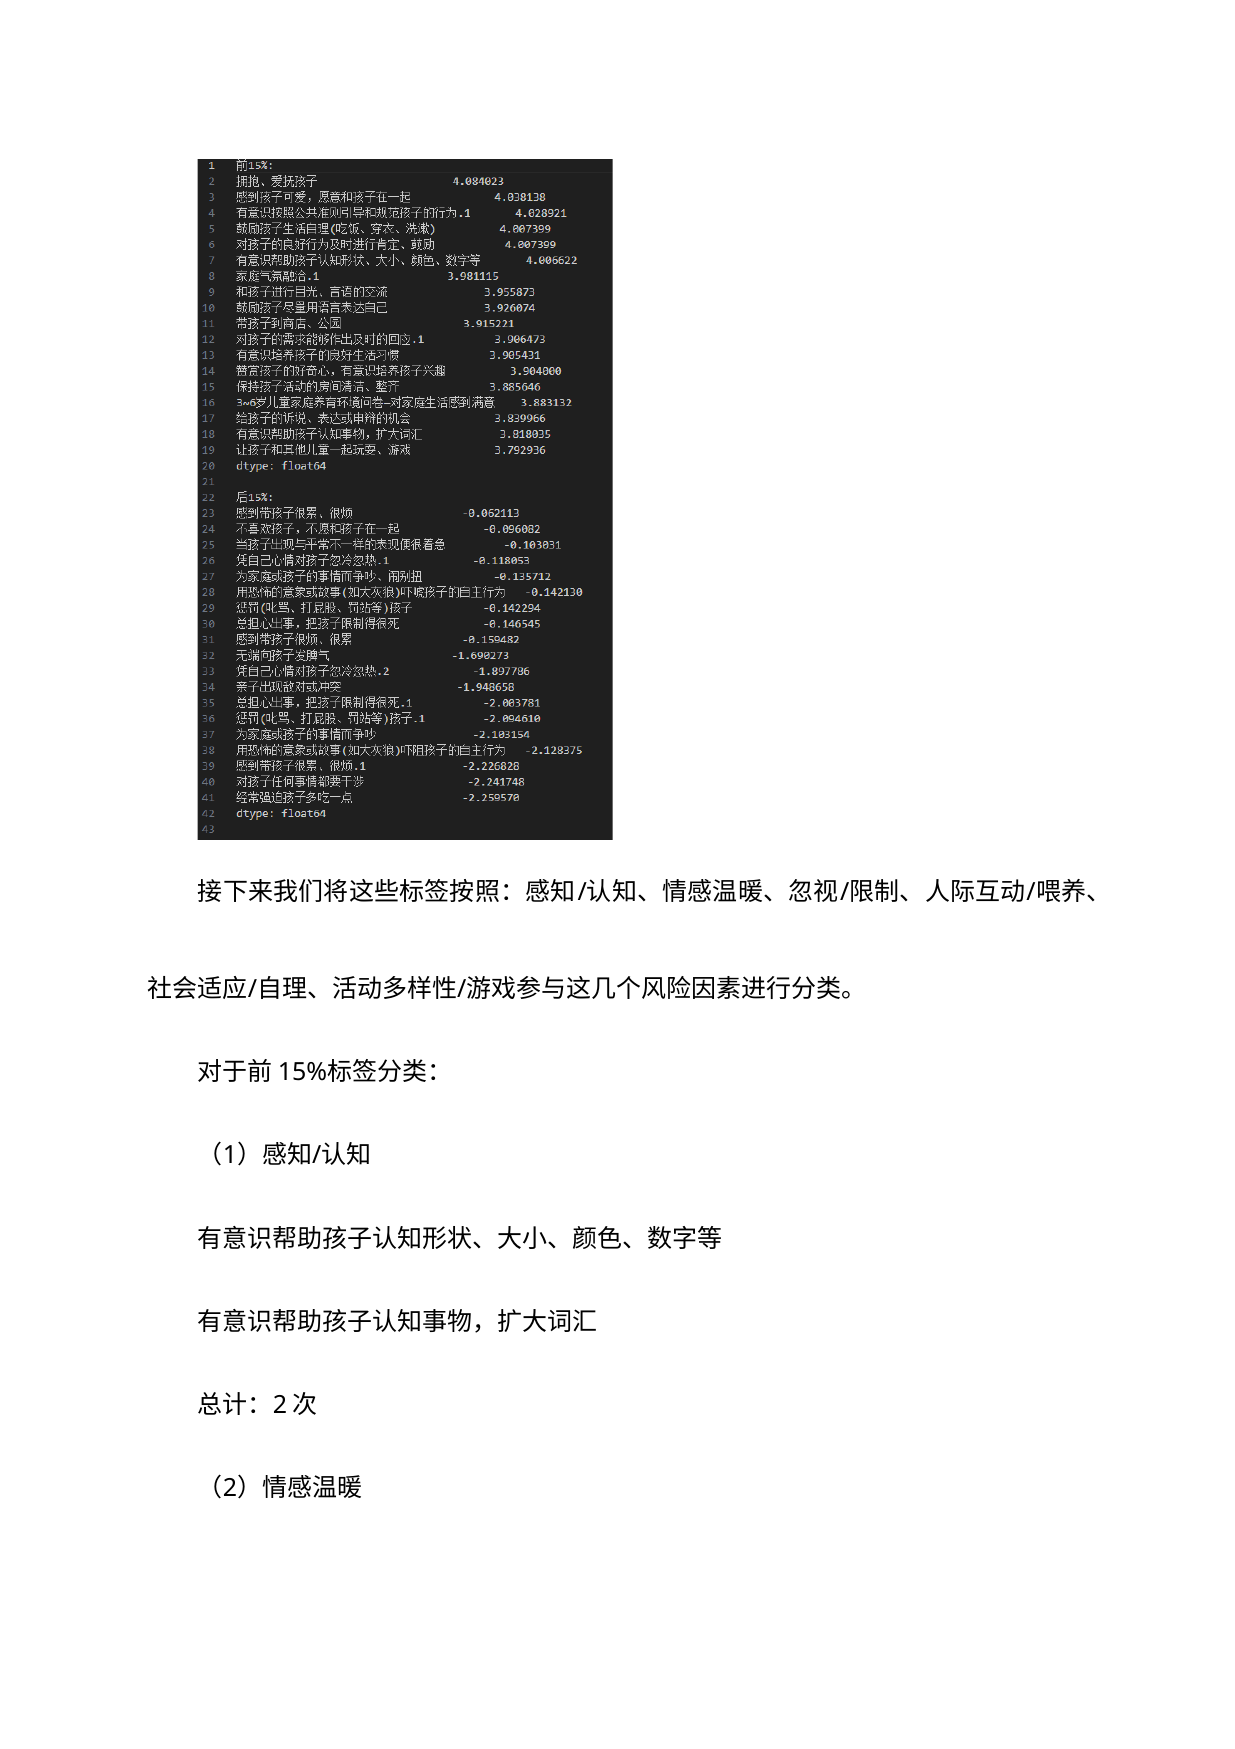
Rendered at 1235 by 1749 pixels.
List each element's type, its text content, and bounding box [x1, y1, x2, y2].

text 总计：2次 [148, 1370, 1087, 1435]
text 接下来我们将这些标签按照：感知/认知、情感温暖、忽视/限制、人际互动/喂养、社会适应/自理、活动多样性/游戏参与这几个风险因素进行分类。 [148, 857, 1087, 1019]
text （2）情感温暖 [148, 1453, 1087, 1518]
picture [197, 159, 613, 840]
text 对于前15%标签分类： [148, 1037, 1087, 1102]
text 有意识帮助孩子认知形状、大小、颜色、数字等 [148, 1204, 1087, 1269]
text （1）感知/认知 [148, 1121, 1087, 1186]
text 有意识帮助孩子认知事物，扩大词汇 [148, 1287, 1087, 1352]
